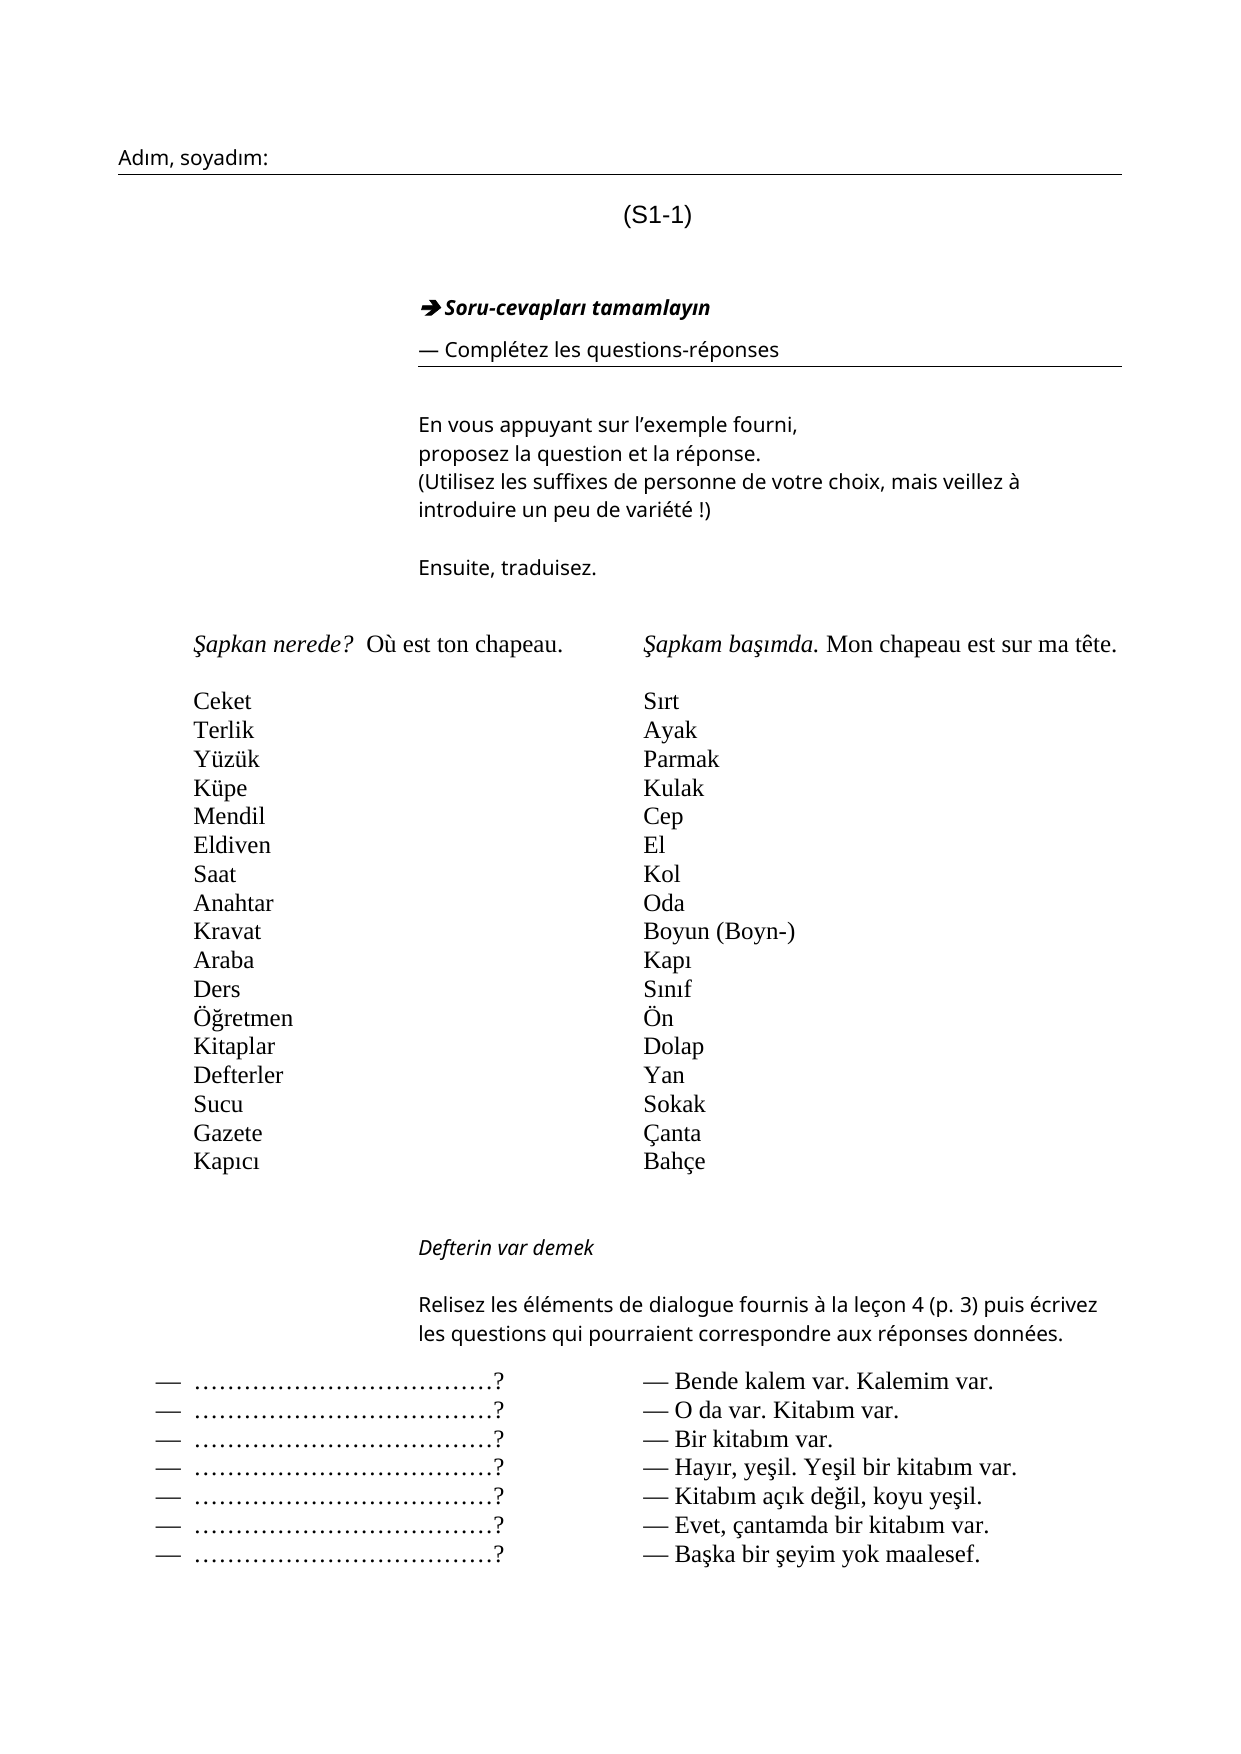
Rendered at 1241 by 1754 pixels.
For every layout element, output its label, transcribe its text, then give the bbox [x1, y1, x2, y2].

list ………………………………? — Evet, çantamda bir kitabım var. [156, 1510, 1122, 1539]
list ………………………………? — Kitabım açık değil, koyu yeşil. [156, 1481, 1122, 1510]
text Öğretmen Ön [193, 1003, 1122, 1031]
text Eldiven El [193, 830, 1122, 859]
text Terlik Ayak [193, 715, 1122, 744]
list ………………………………? — Bir kitabım var. [156, 1424, 1122, 1452]
list ………………………………? — O da var. Kitabım var. [156, 1395, 1122, 1424]
list ………………………………? — Bende kalem var. Kalemim var. [156, 1366, 1122, 1395]
text Ceket Sırt [193, 686, 1122, 715]
text Anahtar Oda [193, 888, 1122, 916]
text Kitaplar Dolap [193, 1031, 1122, 1060]
subtitle En vous appuyant sur l’exemple fourni, proposez la question et la réponse. (Utilisez les suffixes de personne de votre choix, mais veillez à introduire un peu de variété !) [418, 410, 1122, 524]
subtitle Relisez les éléments de dialogue fournis à la leçon 4 (p. 3) puis écrivez les questions qui pourraient correspondre aux réponses données. [418, 1291, 1122, 1347]
text Yüzük Parmak [193, 744, 1122, 773]
subtitle Defterin var demek [418, 1233, 1122, 1261]
text Ders Sınıf [193, 974, 1122, 1003]
subtitle Ensuite, traduisez. [418, 553, 1122, 582]
text Sucu Sokak [193, 1089, 1122, 1118]
text Kravat Boyun (Boyn-) [193, 916, 1122, 945]
text Saat Kol [193, 859, 1122, 888]
subtitle Soru-cevapları tamamlayın — Complétez les questions-réponses [418, 293, 1122, 366]
text Araba Kapı [193, 945, 1122, 974]
text Defterler Yan [193, 1060, 1122, 1089]
text Kapıcı Bahçe [193, 1146, 1122, 1175]
text Mendil Cep [193, 801, 1122, 830]
list ………………………………? — Başka bir şeyim yok maalesef. [156, 1539, 1122, 1567]
text Küpe Kulak [193, 773, 1122, 801]
text Şapkan nerede? Où est ton chapeau. Şapkam başımda. Mon chapeau est sur ma tête. [193, 629, 1122, 658]
list ………………………………? — Hayır, yeşil. Yeşil bir kitabım var. [156, 1452, 1122, 1481]
text Gazete çanta [193, 1118, 1122, 1146]
text Adım, soyadım: [118, 143, 1122, 174]
subtitle (S1-1) [193, 200, 1122, 228]
